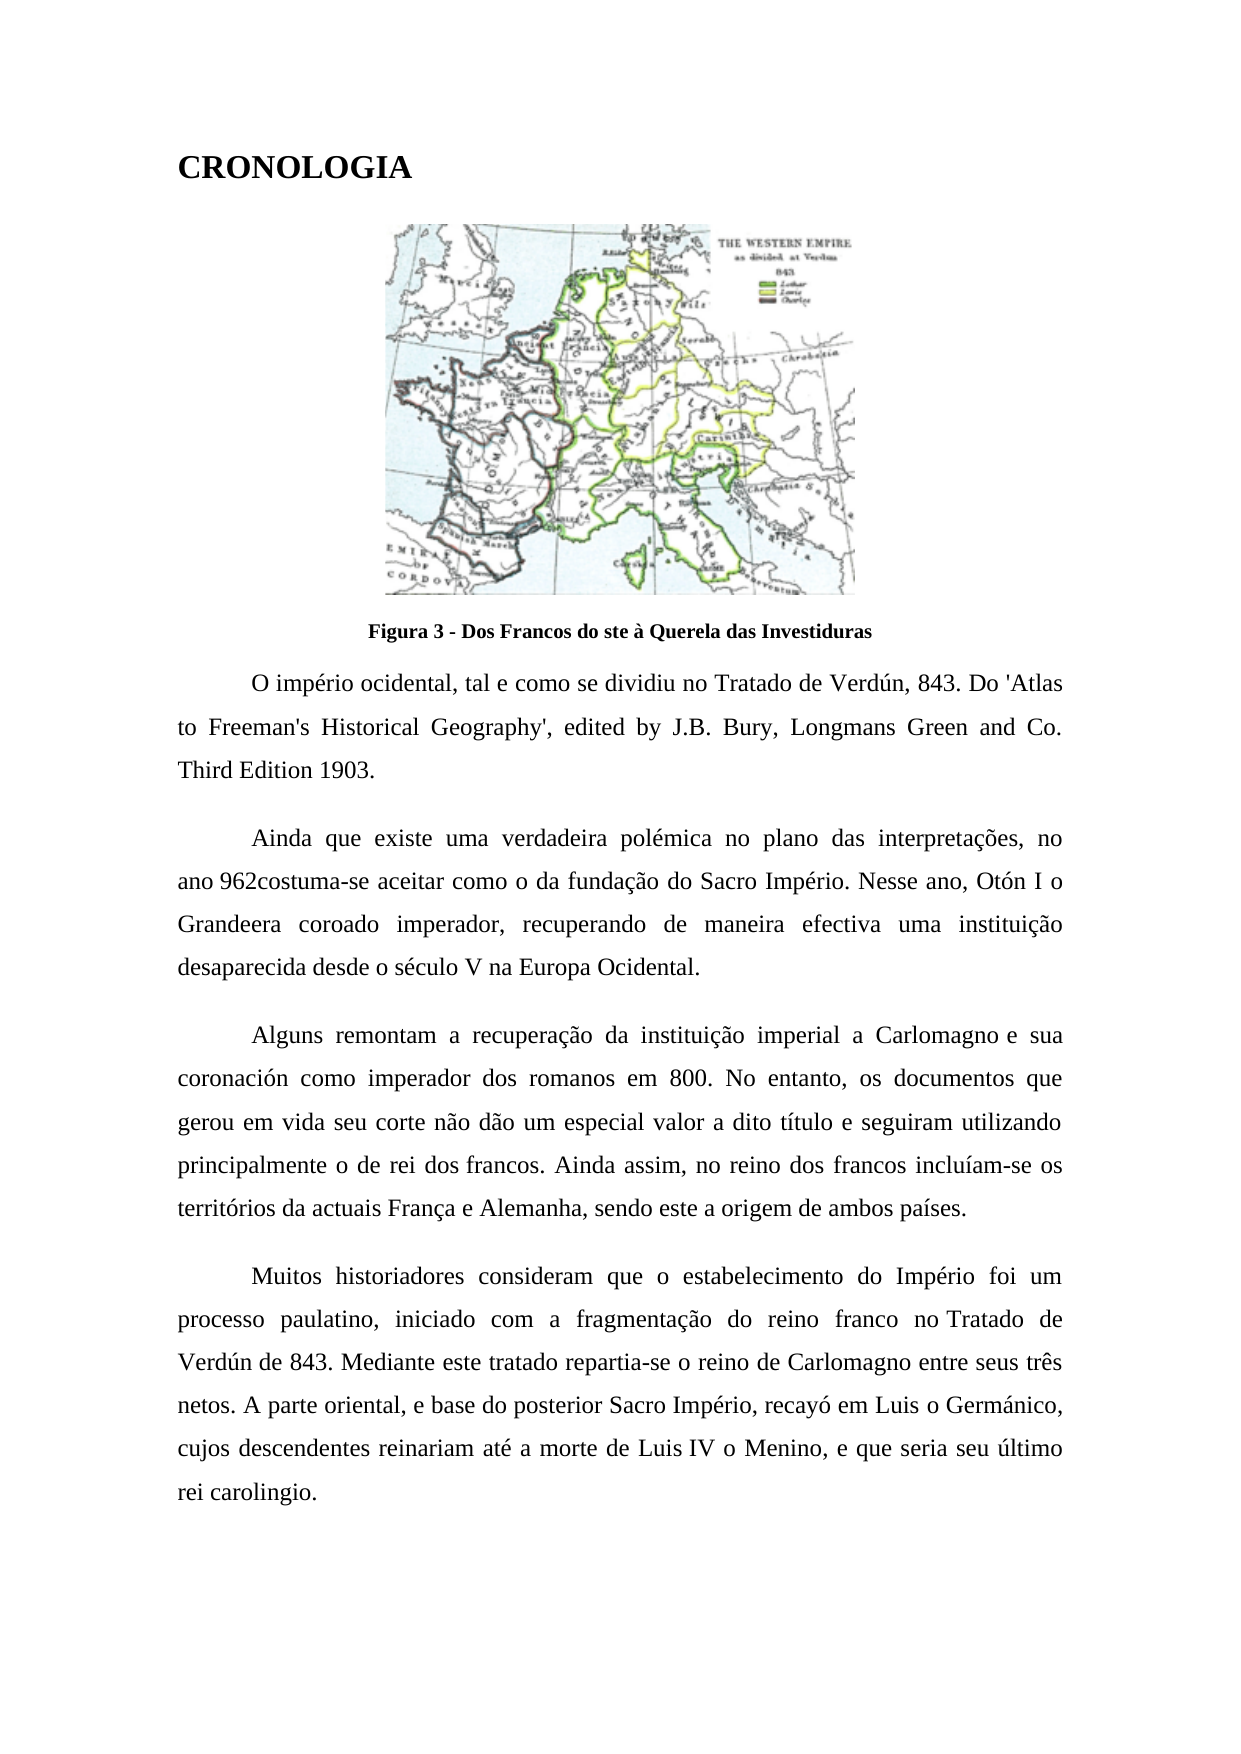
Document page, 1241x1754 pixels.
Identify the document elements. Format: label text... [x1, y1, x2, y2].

text Muitos historiadores consideram que o estabelecimento do Império foi um processo paulatino, iniciado com a fragmentação do reino franco no Tratado de Verdún de 843. Mediante este tratado repartia-se o reino de Carlomagno entre seus três netos. A parte oriental, e base do posterior Sacro Império, recayó em Luis o Germánico, cujos descendentes reinariam até a morte de Luis IV o Menino, e que seria seu último rei carolingio. [177, 1261, 1063, 1505]
text CRONOLOGIA [177, 148, 1063, 186]
text Figura 3 - Dos Francos do ste à Querela das Investiduras [177, 619, 1063, 643]
text Ainda que existe uma verdadeira polémica no plano das interpretações, no ano 962costuma-se aceitar como o da fundação do Sacro Império. Nesse ano, Otón I o Grandeera coroado imperador, recuperando de maneira efectiva uma instituição desaparecida desde o século V na Europa Ocidental. [177, 823, 1063, 981]
text Alguns remontam a recuperação da instituição imperial a Carlomagno e sua coronación como imperador dos romanos em 800. No entanto, os documentos que gerou em vida seu corte não dão um especial valor a dito título e seguiram utilizando principalmente o de rei dos francos. Ainda assim, no reino dos francos incluíam-se os territórios da actuais França e Alemanha, sendo este a origem de ambos países. [177, 1020, 1063, 1222]
text O império ocidental, tal e como se dividiu no Tratado de Verdún, 843. Do 'Atlas to Freeman's Historical Geography', edited by J.B. Bury, Longmans Green and Co. Third Edition 1903. [177, 668, 1063, 783]
picture [385, 224, 855, 595]
